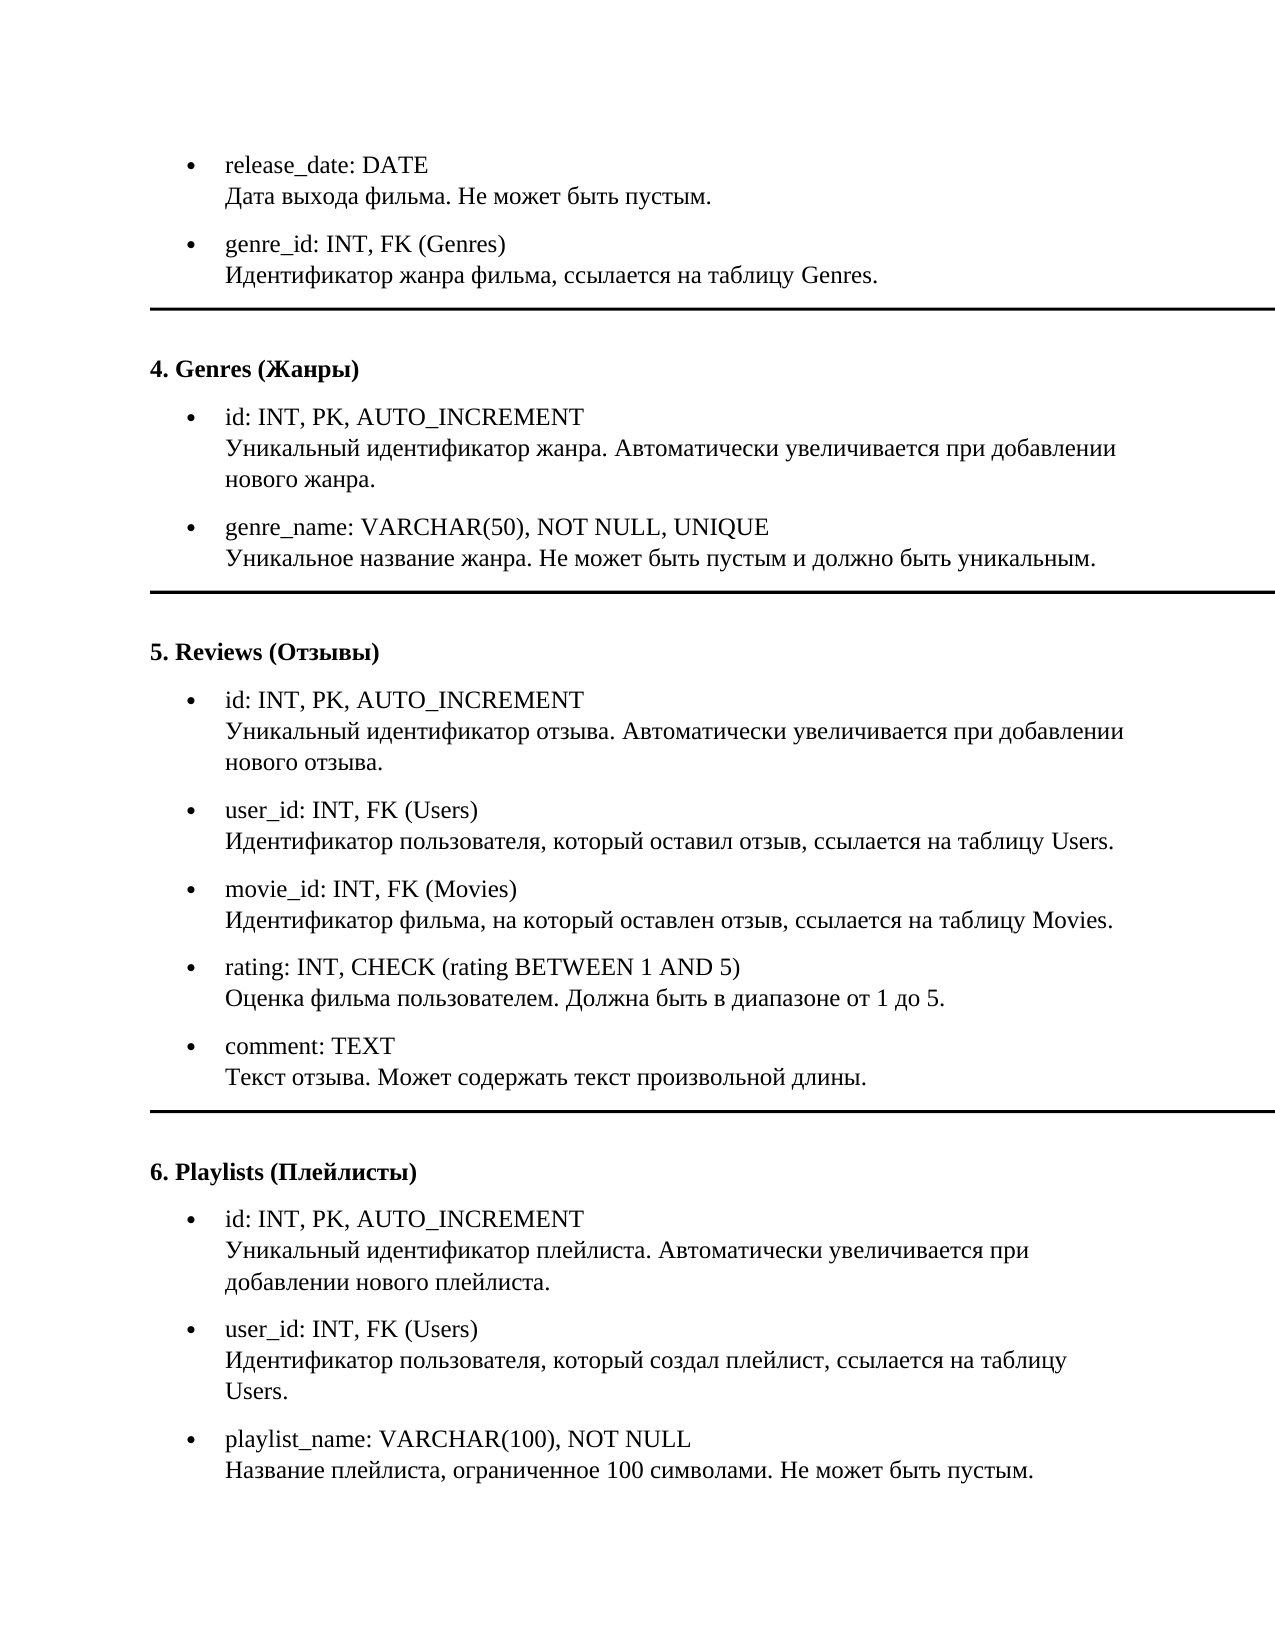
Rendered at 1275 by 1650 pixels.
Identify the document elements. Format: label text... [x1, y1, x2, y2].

text 4. Genres (Жанры) [150, 354, 1125, 383]
list genre_name: VARCHAR(50), NOT NULL, UNIQUE Уникальное название жанра. Не может быть пустым и должно быть уникальным. [187, 512, 1125, 572]
list comment: TEXT Текст отзыва. Может содержать текст произвольной длины. [187, 1031, 1125, 1091]
text 6. Playlists (Плейлисты) [150, 1157, 1125, 1186]
list playlist_name: VARCHAR(100), NOT NULL Название плейлиста, ограниченное 100 символами. Не может быть пустым. [187, 1424, 1125, 1484]
list release_date: DATE Дата выхода фильма. Не может быть пустым. [187, 150, 1125, 210]
list user_id: INT, FK (Users) Идентификатор пользователя, который создал плейлист, ссылается на таблицу Users. [187, 1314, 1125, 1405]
text 5. Reviews (Отзывы) [150, 637, 1125, 666]
list id: INT, PK, AUTO_INCREMENT Уникальный идентификатор отзыва. Автоматически увеличивается при добавлении нового отзыва. [187, 685, 1125, 776]
list rating: INT, CHECK (rating BETWEEN 1 AND 5) Оценка фильма пользователем. Должна быть в диапазоне от 1 до 5. [187, 952, 1125, 1012]
list genre_id: INT, FK (Genres) Идентификатор жанра фильма, ссылается на таблицу Genres. [187, 229, 1125, 288]
list id: INT, PK, AUTO_INCREMENT Уникальный идентификатор плейлиста. Автоматически увеличивается при добавлении нового плейлиста. [187, 1204, 1125, 1295]
list id: INT, PK, AUTO_INCREMENT Уникальный идентификатор жанра. Автоматически увеличивается при добавлении нового жанра. [187, 402, 1125, 493]
list movie_id: INT, FK (Movies) Идентификатор фильма, на который оставлен отзыв, ссылается на таблицу Movies. [187, 874, 1125, 933]
list user_id: INT, FK (Users) Идентификатор пользователя, который оставил отзыв, ссылается на таблицу Users. [187, 795, 1125, 855]
